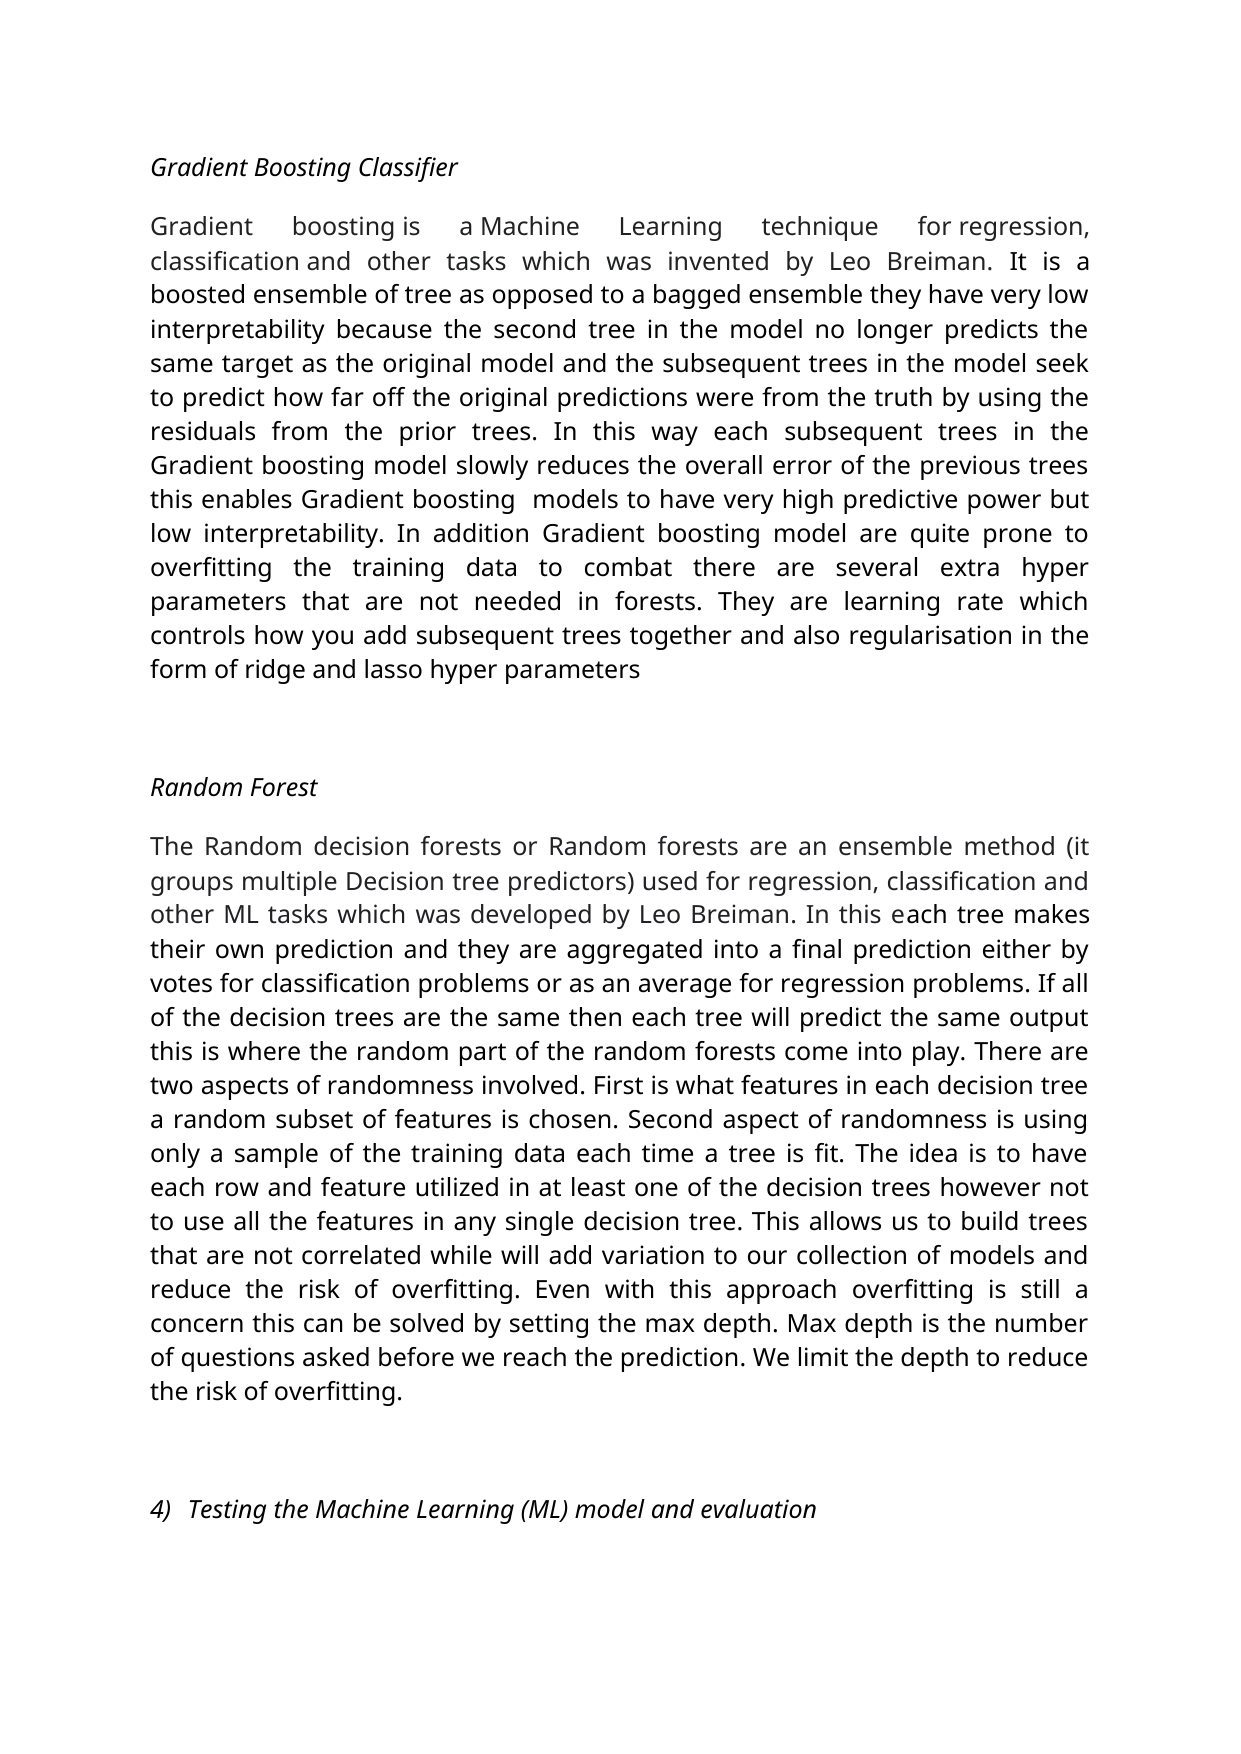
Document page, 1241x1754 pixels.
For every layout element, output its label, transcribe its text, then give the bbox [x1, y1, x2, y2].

text Gradient boosting is a Machine Learning technique for regression, classification and other tasks which was invented by Leo Breiman. It is a boosted ensemble of tree as opposed to a bagged ensemble they have very low interpretability because the second tree in the model no longer predicts the same target as the original model and the subsequent trees in the model seek to predict how far off the original predictions were from the truth by using the residuals from the prior trees. In this way each subsequent trees in the Gradient boosting model slowly reduces the overall error of the previous trees this enables Gradient boosting models to have very high predictive power but low interpretability. In addition Gradient boosting model are quite prone to overfitting the training data to combat there are several extra hyper parameters that are not needed in forests. They are learning rate which controls how you add subsequent trees together and also regularisation in the form of ridge and lasso hyper parameters [150, 243, 1090, 686]
text The Random decision forests or Random forests are an ensemble method (it groups multiple Decision tree predictors) used for regression, classification and other ML tasks which was developed by Leo Breiman. In this each tree makes their own prediction and they are aggregated into a final prediction either by votes for classification problems or as an average for regression problems. If all of the decision trees are the same then each tree will predict the same output this is where the random part of the random forests come into play. There are two aspects of randomness involved. First is what features in each decision tree a random subset of features is chosen. Second aspect of randomness is using only a sample of the training data each time a tree is fit. The idea is to have each row and feature utilized in at least one of the decision trees however not to use all the features in any single decision tree. This allows us to build trees that are not correlated while will add variation to our collection of models and reduce the risk of overfitting. Even with this approach overfitting is still a concern this can be solved by setting the max depth. Max depth is the number of questions asked before we reach the prediction. We limit the depth to reduce the risk of overfitting. [150, 897, 1090, 1408]
list Testing the Machine Learning (ML) model and evaluation [150, 1492, 1090, 1526]
text Gradient Boosting Classifier [150, 150, 1090, 184]
text Random Forest [150, 770, 1090, 804]
